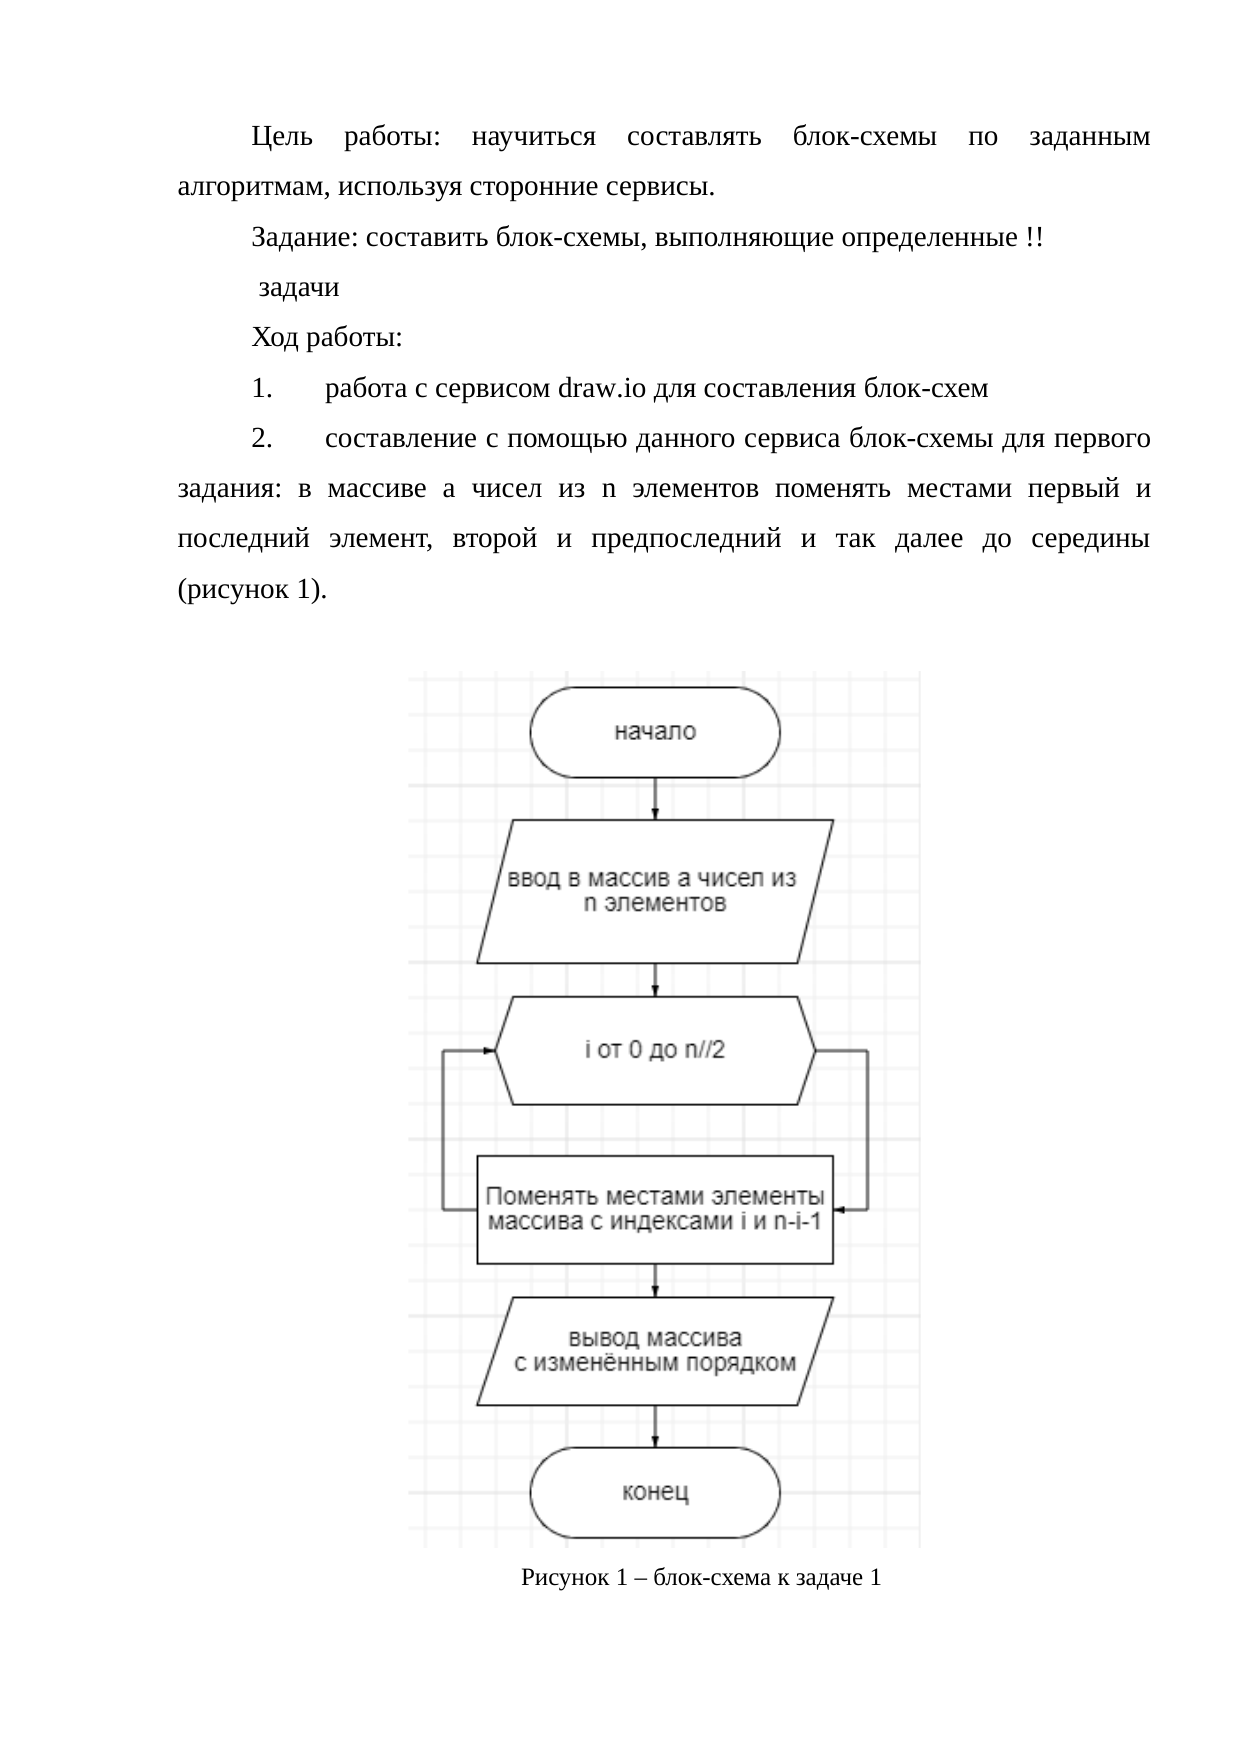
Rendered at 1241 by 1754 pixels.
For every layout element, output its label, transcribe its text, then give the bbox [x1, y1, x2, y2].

text Цель работы: научиться составлять блок-схемы по заданным алгоритмам, используя сторонние сервисы. [177, 118, 1152, 202]
text Рисунок 1 – блок-схема к задаче 1 [177, 1562, 1152, 1591]
list работа с сервисом draw.io для составления блок-схем [177, 370, 1152, 403]
picture [408, 671, 921, 1548]
text задачи [177, 269, 1152, 303]
text Задание: составить блок-схемы, выполняющие определенные !! [177, 219, 1152, 252]
text Ход работы: [177, 319, 1152, 353]
list составление с помощью данного сервиса блок-схемы для первого задания: в массиве а чисел из n элементов поменять местами первый и последний элемент, второй и предпоследний и так далее до середины (рисунок 1). [177, 420, 1152, 604]
